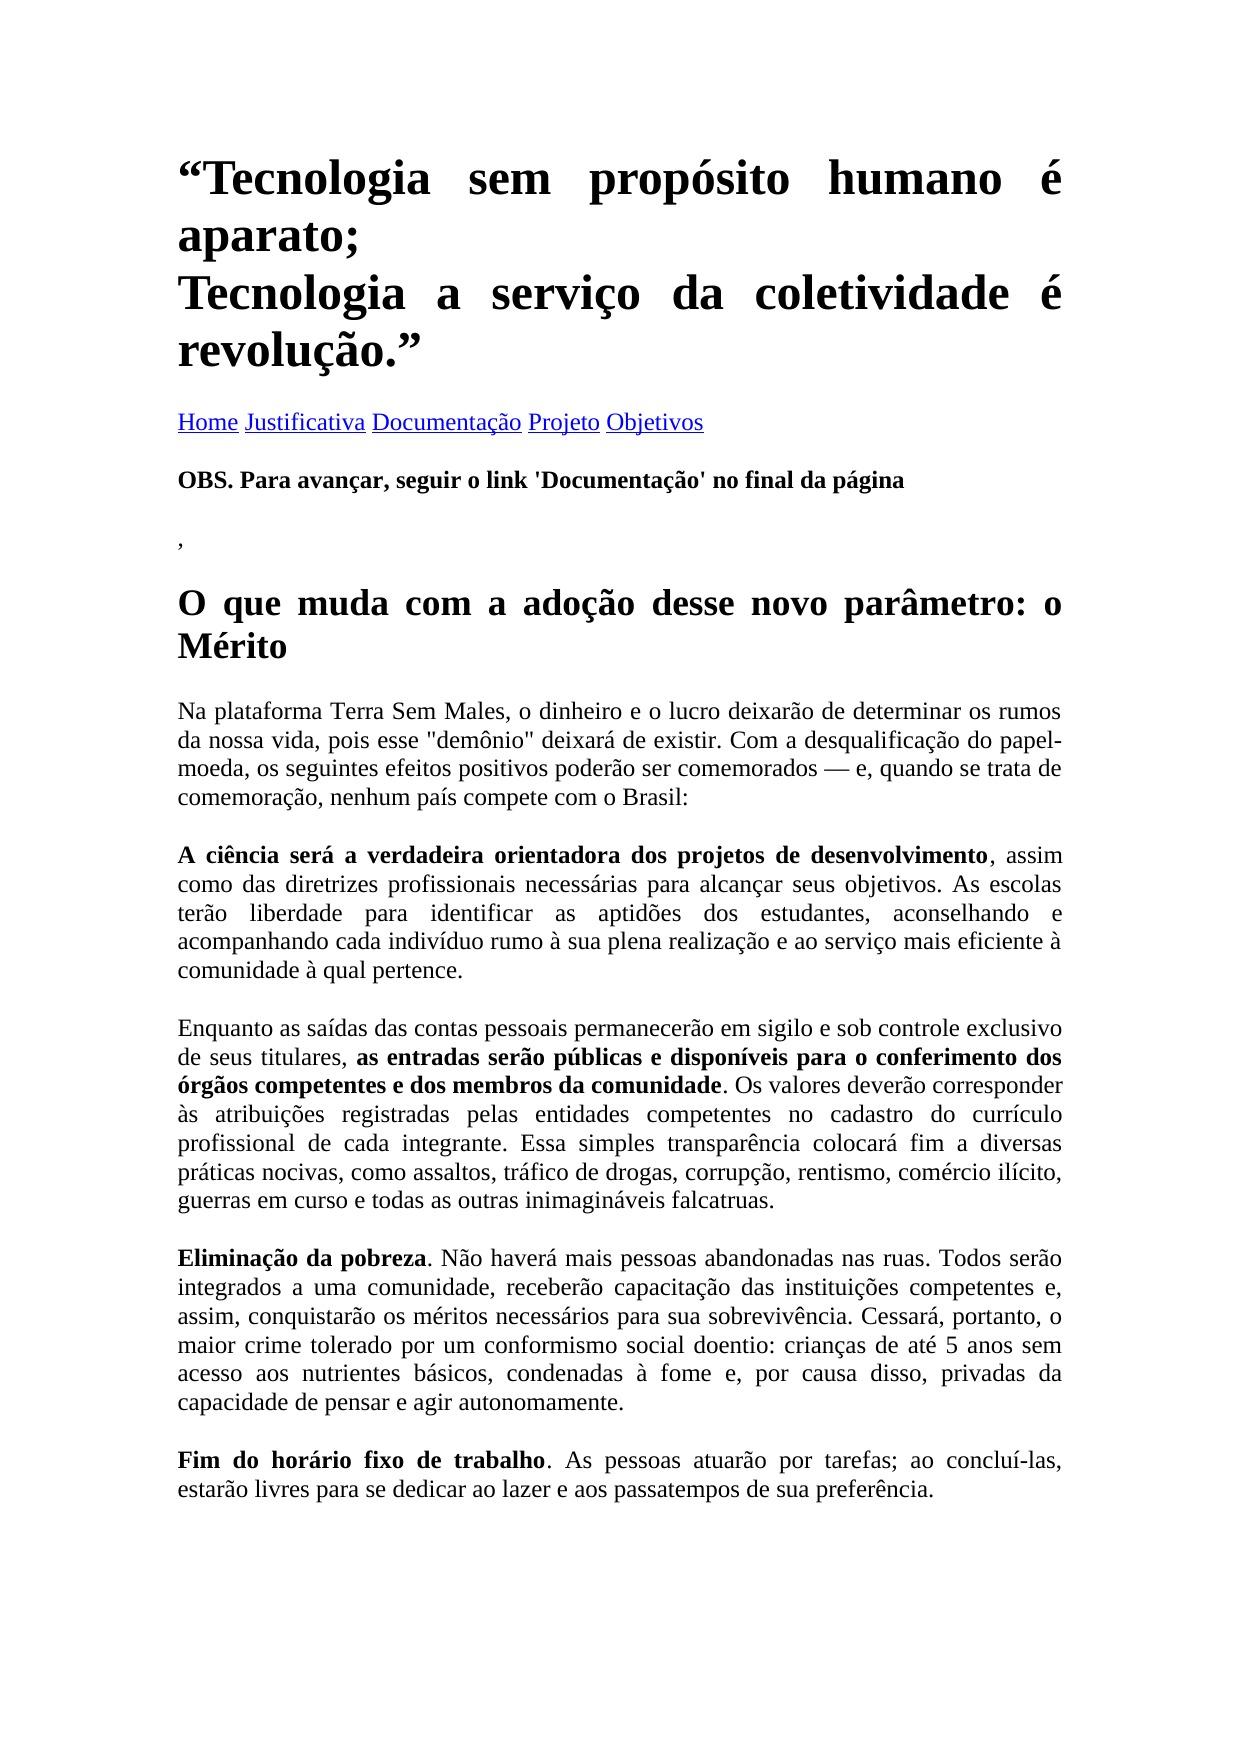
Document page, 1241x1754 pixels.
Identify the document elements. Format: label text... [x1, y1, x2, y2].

text OBS. Para avançar, seguir o link 'Documentação' no final da página [177, 465, 1063, 493]
text , [177, 523, 1063, 551]
text A ciência será a verdadeira orientadora dos projetos de desenvolvimento, assim como das diretrizes profissionais necessárias para alcançar seus objetivos. As escolas terão liberdade para identificar as aptidões dos estudantes, aconselhando e acompanhando cada indivíduo rumo à sua plena realização e ao serviço mais eficiente à comunidade à qual pertence. [177, 840, 1063, 984]
text “Tecnologia sem propósito humano é aparato; Tecnologia a serviço da coletividade é revolução.” [177, 148, 1063, 378]
text Home Justificativa Documentação Projeto Objetivos [177, 407, 1063, 436]
text O que muda com a adoção desse novo parâmetro: o Mérito [177, 581, 1063, 667]
text Enquanto as saídas das contas pessoais permanecerão em sigilo e sob controle exclusivo de seus titulares, as entradas serão públicas e disponíveis para o conferimento dos órgãos competentes e dos membros da comunidade. Os valores deverão corresponder às atribuições registradas pelas entidades competentes no cadastro do currículo profissional de cada integrante. Essa simples transparência colocará fim a diversas práticas nocivas, como assaltos, tráfico de drogas, corrupção, rentismo, comércio ilícito, guerras em curso e todas as outras inimagináveis falcatruas. [177, 1013, 1063, 1214]
text Na plataforma Terra Sem Males, o dinheiro e o lucro deixarão de determinar os rumos da nossa vida, pois esse "demônio" deixará de existir. Com a desqualificação do papel-moeda, os seguintes efeitos positivos poderão ser comemorados — e, quando se trata de comemoração, nenhum país compete com o Brasil: [177, 696, 1063, 811]
text Eliminação da pobreza. Não haverá mais pessoas abandonadas nas ruas. Todos serão integrados a uma comunidade, receberão capacitação das instituições competentes e, assim, conquistarão os méritos necessários para sua sobrevivência. Cessará, portanto, o maior crime tolerado por um conformismo social doentio: crianças de até 5 anos sem acesso aos nutrientes básicos, condenadas à fome e, por causa disso, privadas da capacidade de pensar e agir autonomamente. [177, 1243, 1063, 1416]
text Fim do horário fixo de trabalho. As pessoas atuarão por tarefas; ao concluí-las, estarão livres para se dedicar ao lazer e aos passatempos de sua preferência. [177, 1445, 1063, 1503]
